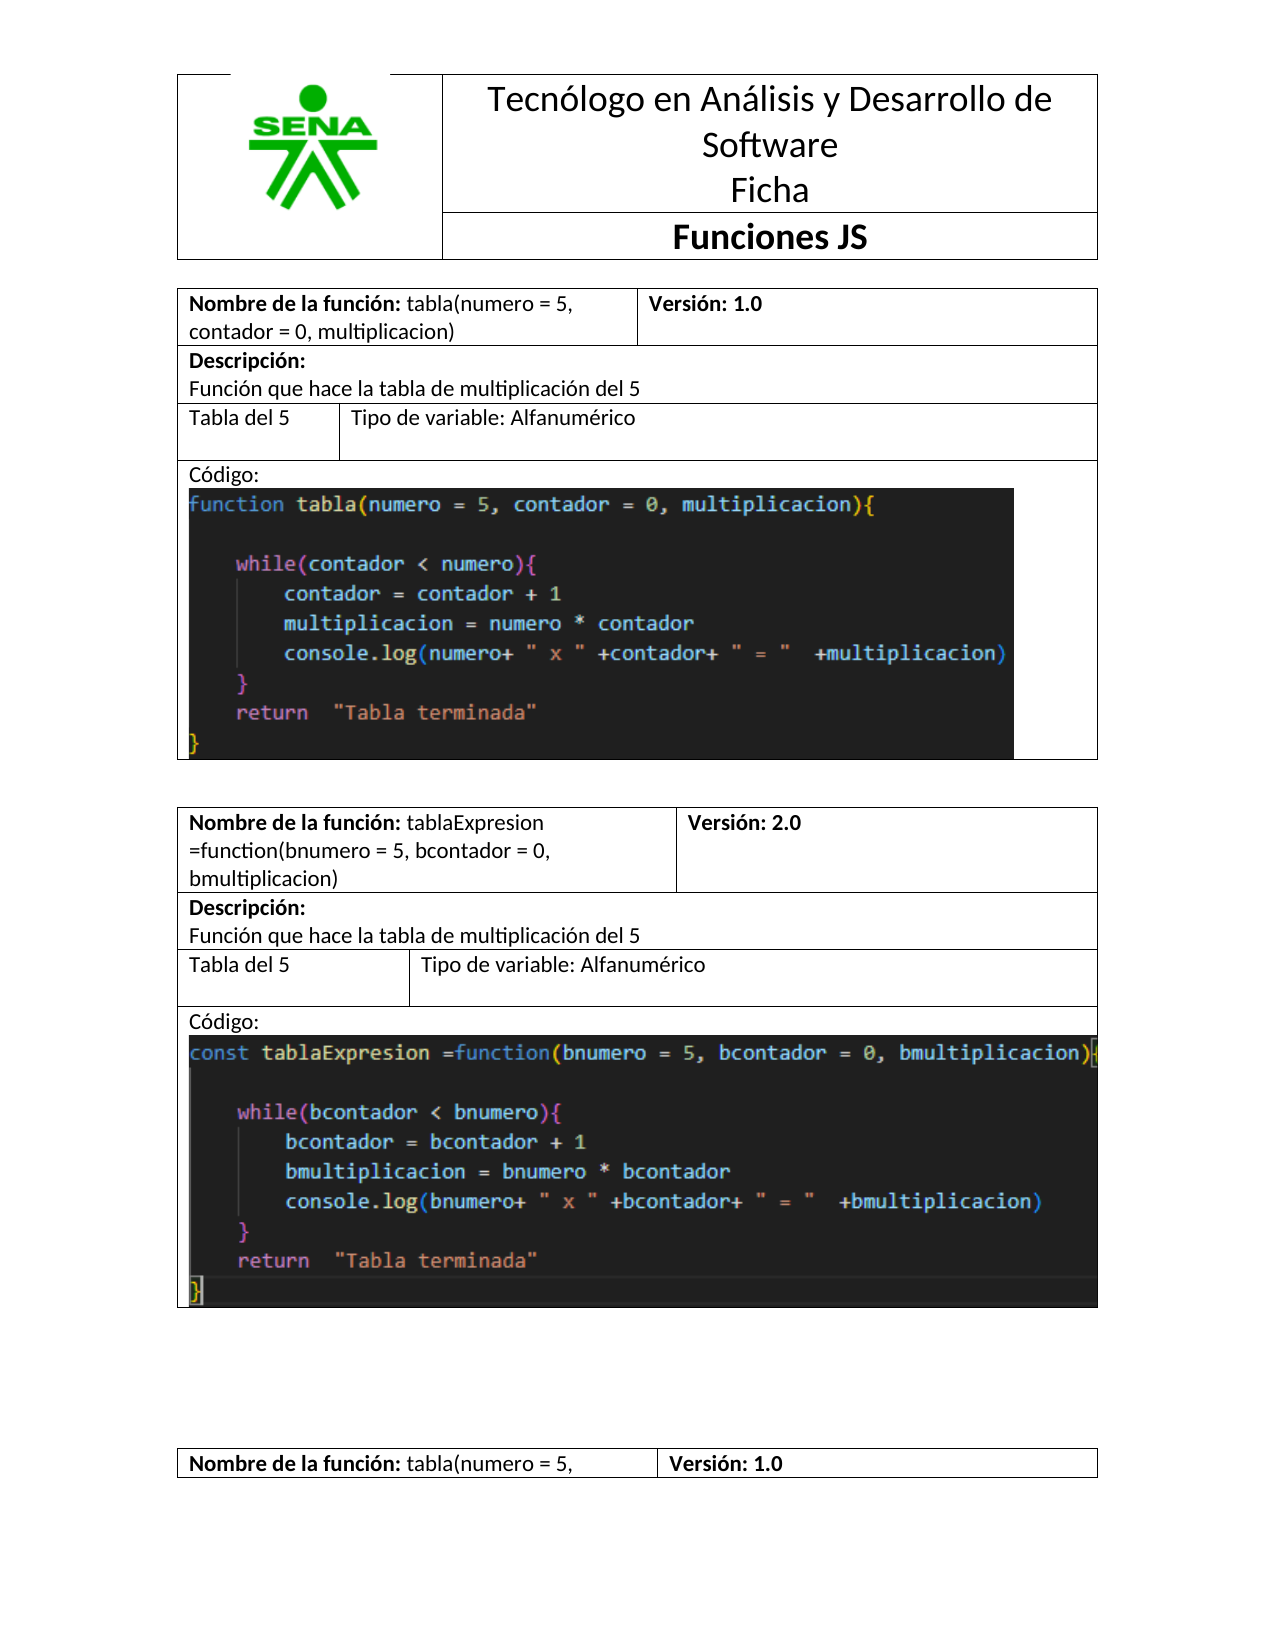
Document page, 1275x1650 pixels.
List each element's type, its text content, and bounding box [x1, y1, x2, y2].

table_cell Tabla del 5 [178, 950, 409, 1006]
table_cell Tipo de variable: Alfanumérico [340, 404, 1097, 459]
table_cell Descripción: Función que hace la tabla de multiplicación del 5 [178, 346, 1097, 402]
picture [188, 488, 1014, 759]
table_cell Tabla del 5 [178, 404, 339, 459]
table_header Nombre de la función: tabla(numero = 5, contador = 0, multiplicacion) [178, 289, 637, 345]
picture [188, 1035, 1098, 1307]
table_header Nombre de la función: tabla(numero = 5, contador = 0, multiplicacion = 9, resultado) [178, 1449, 657, 1477]
table_header Versión: 1.0 [638, 289, 1097, 345]
picture [230, 74, 390, 226]
table_cell Descripción: Función que hace la tabla de multiplicación del 5 [178, 893, 1097, 949]
table_cell Código: [178, 1007, 1097, 1307]
table_header Nombre de la función: tablaExpresion =function(bnumero = 5, bcontador = 0, bmultiplicacion) [178, 808, 676, 892]
table_cell Código: [178, 461, 1097, 759]
table_header Versión: 1.0 [658, 1449, 1097, 1477]
table_header Versión: 2.0 [677, 808, 1097, 892]
table_cell Tipo de variable: Alfanumérico [410, 950, 1097, 1006]
